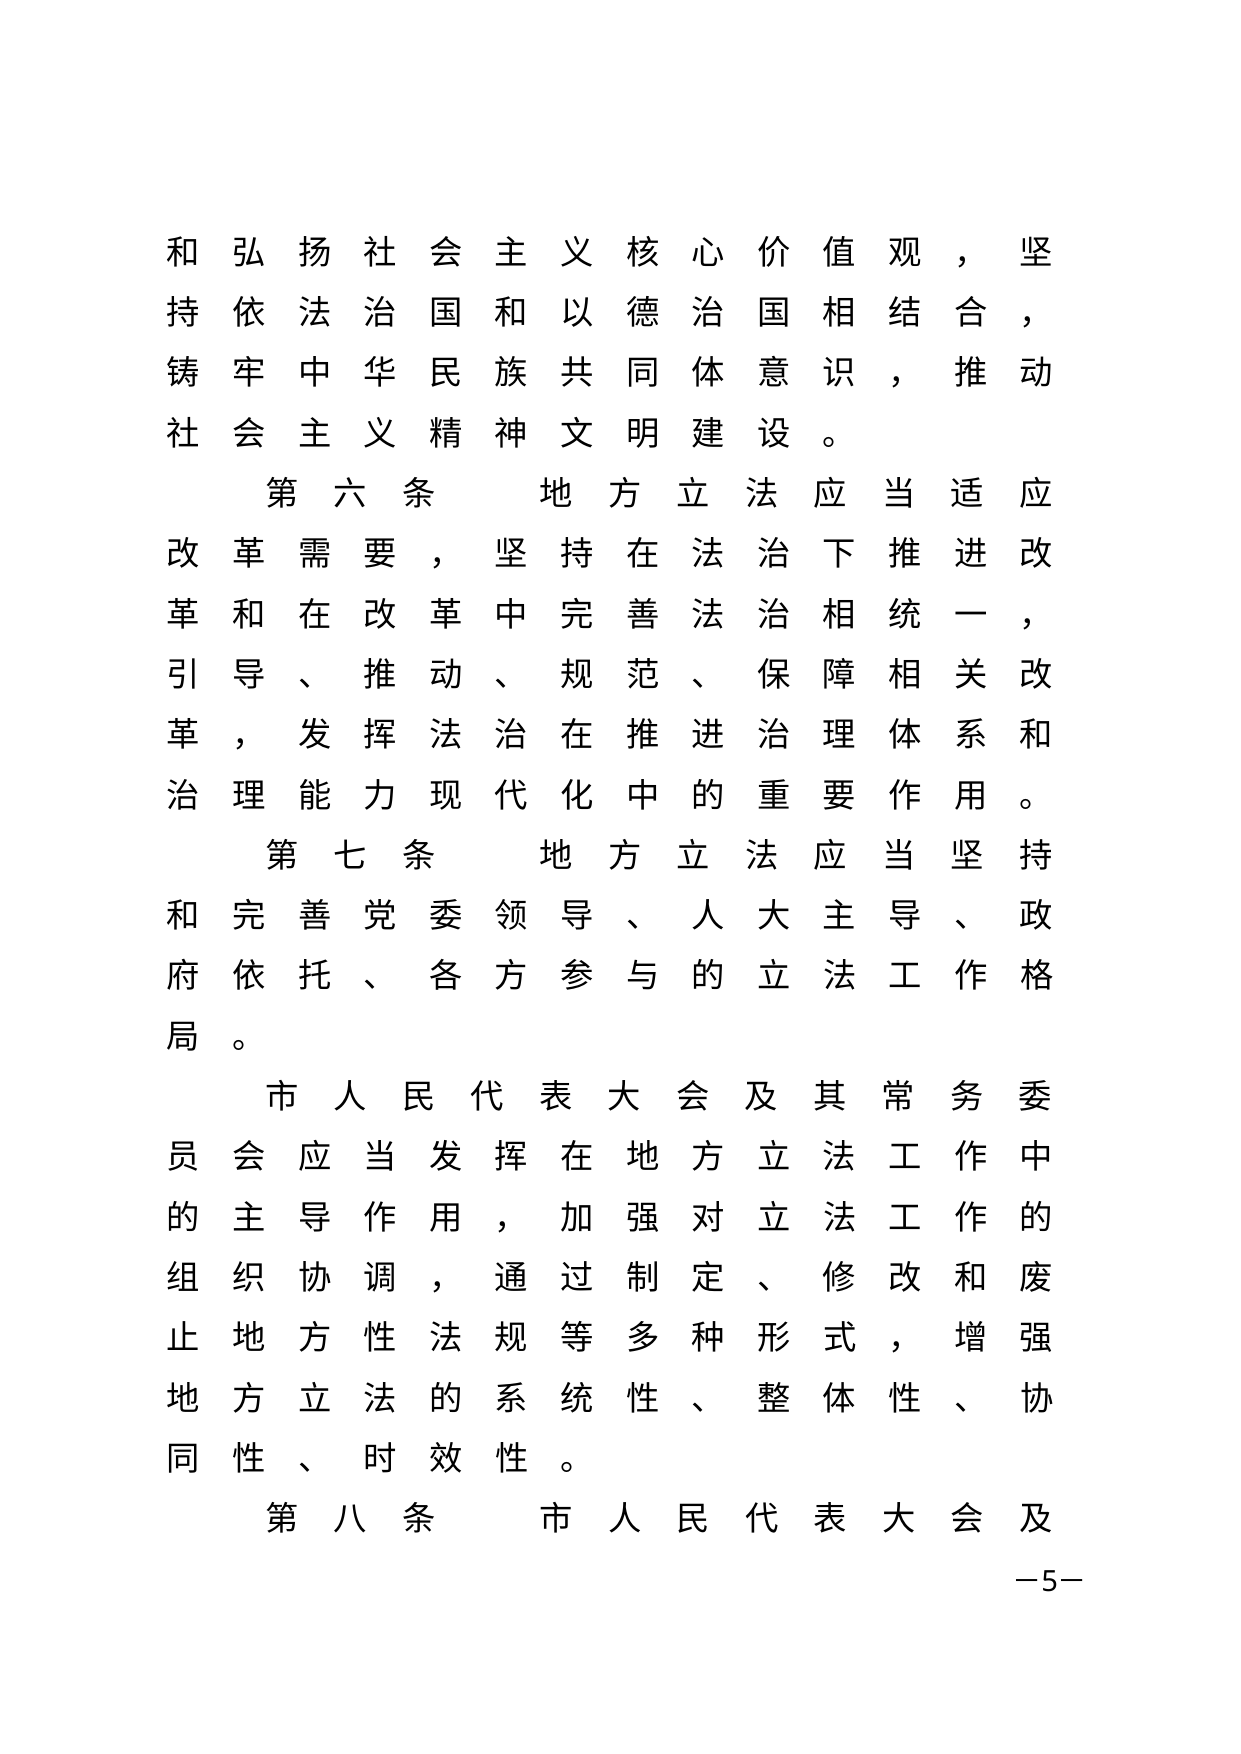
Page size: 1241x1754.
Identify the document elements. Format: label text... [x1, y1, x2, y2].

text 第五条 地方立法应当倡导和弘扬社会主义核心价值观，坚持依法治国和以德治国相结合，铸牢中华民族共同体意识，推动社会主义精神文明建设。 [167, 219, 1085, 461]
text 市人民代表大会及其常务委员会应当发挥在地方立法工作中的主导作用，加强对立法工作的组织协调，通过制定、修改和废止地方性法规等多种形式，增强地方立法的系统性、整体性、协同性、时效性。 [167, 1064, 1085, 1486]
text 第七条 地方立法应当坚持和完善党委领导、人大主导、政府依托、各方参与的立法工作格局。 [167, 823, 1085, 1064]
text 第六条 地方立法应当适应改革需要，坚持在法治下推进改革和在改革中完善法治相统一，引导、推动、规范、保障相关改革，发挥法治在推进治理体系和治理能力现代化中的重要作用。 [167, 461, 1085, 823]
text 第八条 市人民代表大会及其常务委员会根据区域协调发展的需要，可以与有关设区的市人民代表大会及其常务委员会建立区域协同立法工作机制，开展协同立法。 [167, 1486, 1085, 1546]
